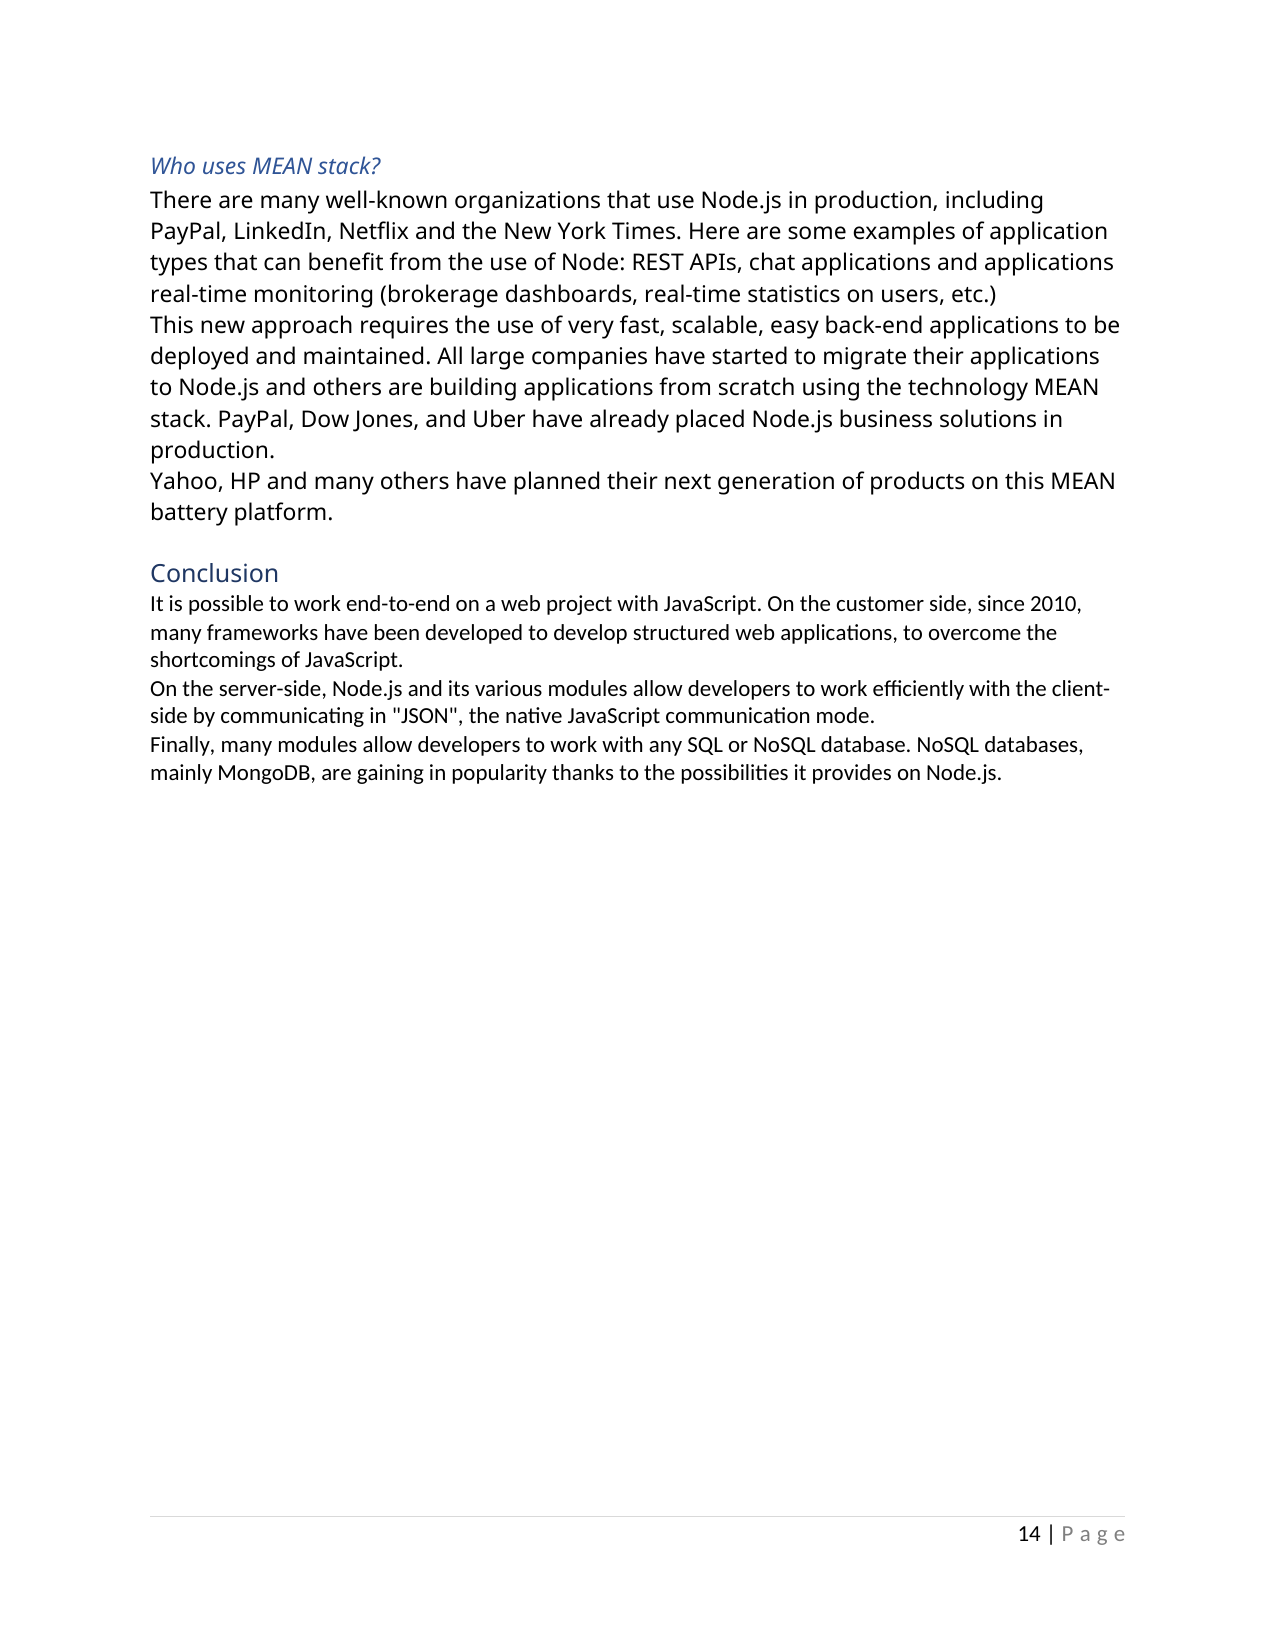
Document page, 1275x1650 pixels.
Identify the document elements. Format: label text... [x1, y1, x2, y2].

text Conclusion It is possible to work end-to-end on a web project with JavaScript. On the customer side, since 2010, many frameworks have been developed to develop structured web applications, to overcome the shortcomings of JavaScript. [150, 527, 1125, 674]
text On the server-side, Node.js and its various modules allow developers to work efficiently with the client-side by communicating in "JSON", the native JavaScript communication mode. [150, 674, 1125, 730]
subtitle Who uses MEAN stack? [150, 150, 1125, 181]
text There are many well-known organizations that use Node.js in production, including PayPal, LinkedIn, Netflix and the New York Times. Here are some examples of application types that can benefit from the use of Node: REST APIs, chat applications and applications real-time monitoring (brokerage dashboards, real-time statistics on users, etc.) [150, 184, 1125, 309]
text Yahoo, HP and many others have planned their next generation of products on this MEAN battery platform. [150, 465, 1125, 527]
text This new approach requires the use of very fast, scalable, easy back-end applications to be deployed and maintained. All large companies have started to migrate their applications to Node.js and others are building applications from scratch using the technology MEAN stack. PayPal, Dow Jones, and Uber have already placed Node.js business solutions in production. [150, 309, 1125, 465]
text Finally, many modules allow developers to work with any SQL or NoSQL database. NoSQL databases, mainly MongoDB, are gaining in popularity thanks to the possibilities it provides on Node.js. [150, 730, 1125, 786]
